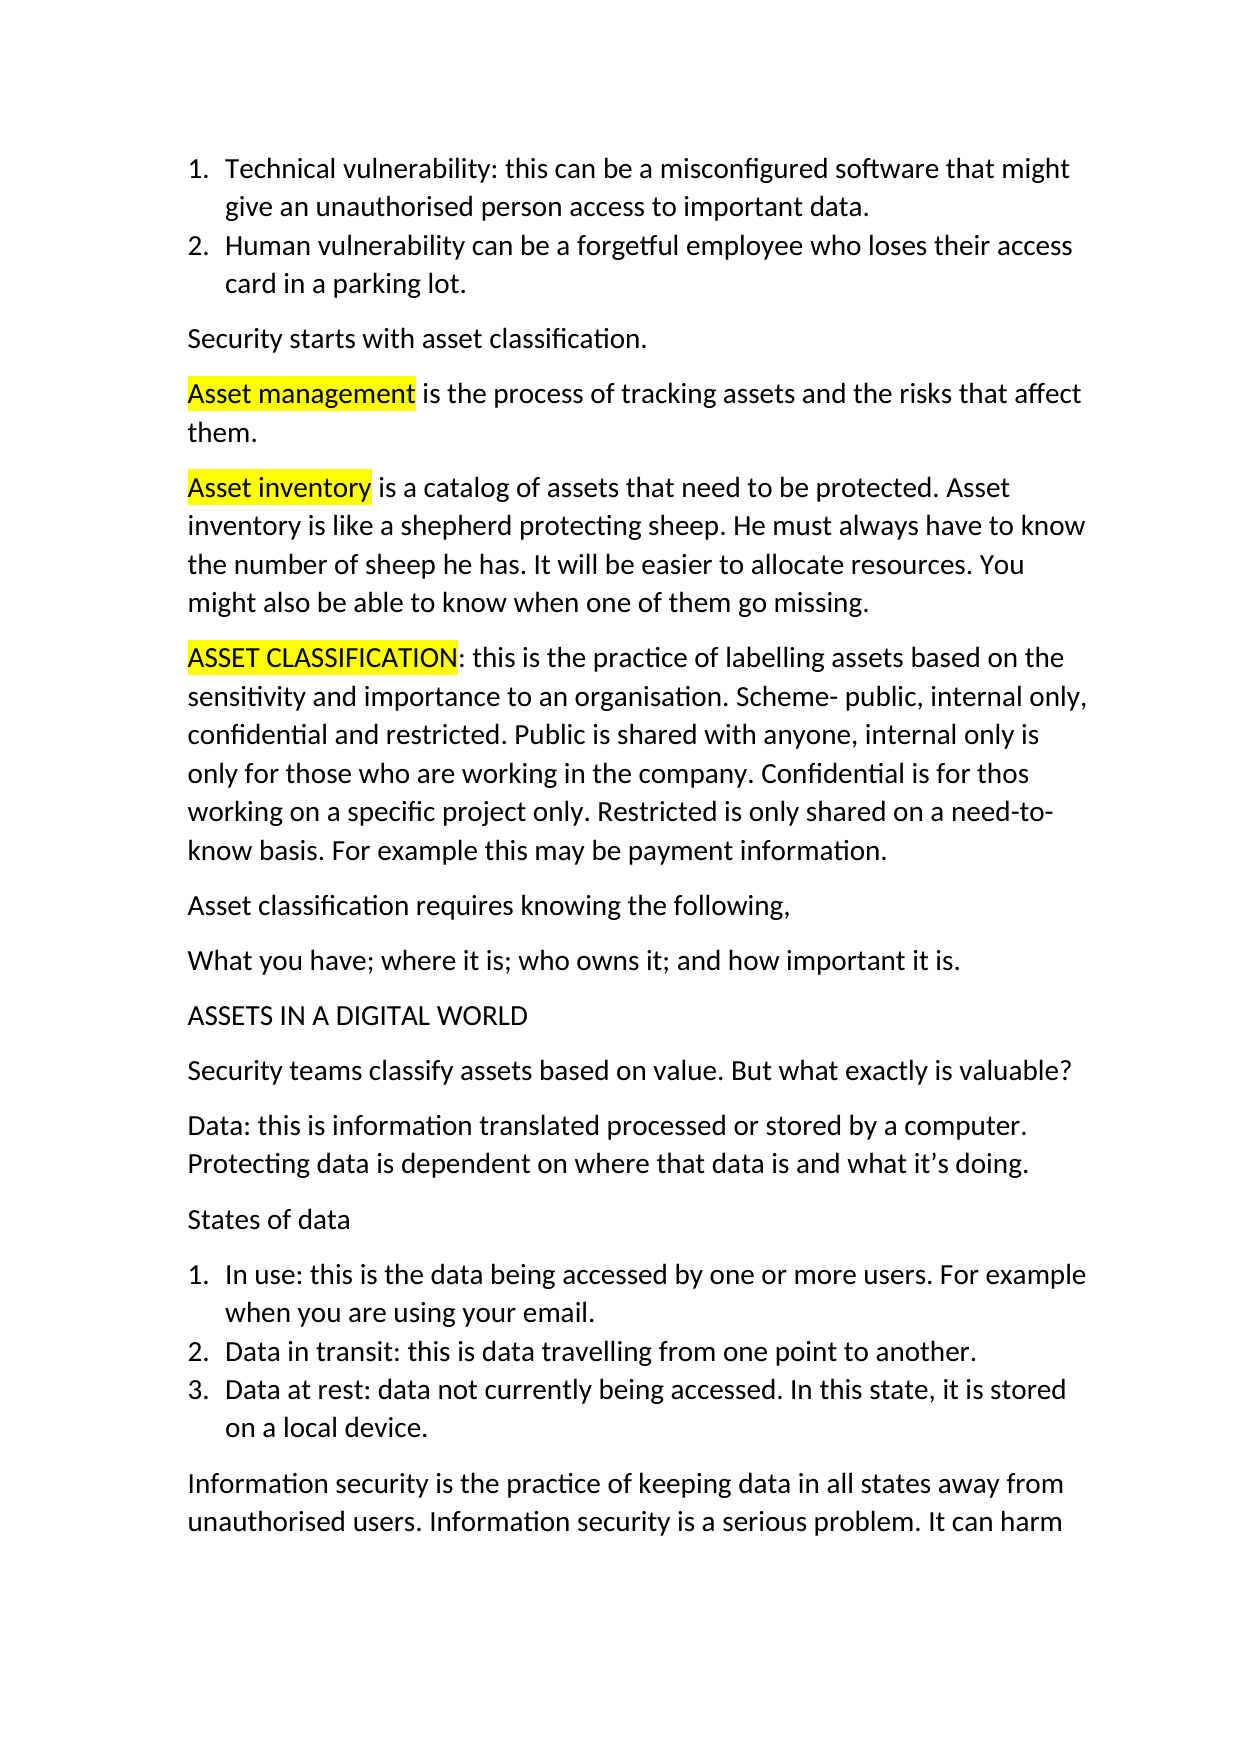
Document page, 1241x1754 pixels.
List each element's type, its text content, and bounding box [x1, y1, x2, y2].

text Asset classification requires knowing the following, [187, 887, 1090, 922]
list Data at rest: data not currently being accessed. In this state, it is stored on a local device. [187, 1371, 1090, 1445]
text Data: this is information translated processed or stored by a computer. Protecting data is dependent on where that data is and what it’s doing. [187, 1107, 1090, 1181]
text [187, 1465, 1090, 1539]
list Data in transit: this is data travelling from one point to another. [187, 1333, 1090, 1368]
list In use: this is the data being accessed by one or more users. For example when you are using your email. [187, 1256, 1090, 1330]
text Asset management is the process of tracking assets and the risks that affect them. [187, 376, 1090, 449]
text What you have; where it is; who owns it; and how important it is. [187, 942, 1090, 977]
text ASSETS IN A DIGITAL WORLD [187, 997, 1090, 1033]
text Security starts with asset classification. [187, 320, 1090, 356]
text Security teams classify assets based on value. But what exactly is valuable? [187, 1052, 1090, 1088]
text States of data [187, 1201, 1090, 1236]
text ASSET CLASSIFICATION: this is the practice of labelling assets based on the sensitivity and importance to an organisation. Scheme- public, internal only, confidential and restricted. Public is shared with anyone, internal only is only for those who are working in the company. Confidential is for thos working on a specific project only. Restricted is only shared on a need-to-know basis. For example this may be payment information. [187, 639, 1090, 867]
text Asset inventory is a catalog of assets that need to be protected. Asset inventory is like a shepherd protecting sheep. He must always have to know the number of sheep he has. It will be easier to allocate resources. You might also be able to know when one of them go missing. [187, 469, 1090, 620]
list Technical vulnerability: this can be a misconfigured software that might give an unauthorised person access to important data. [187, 150, 1090, 224]
list Human vulnerability can be a forgetful employee who loses their access card in a parking lot. [187, 227, 1090, 301]
